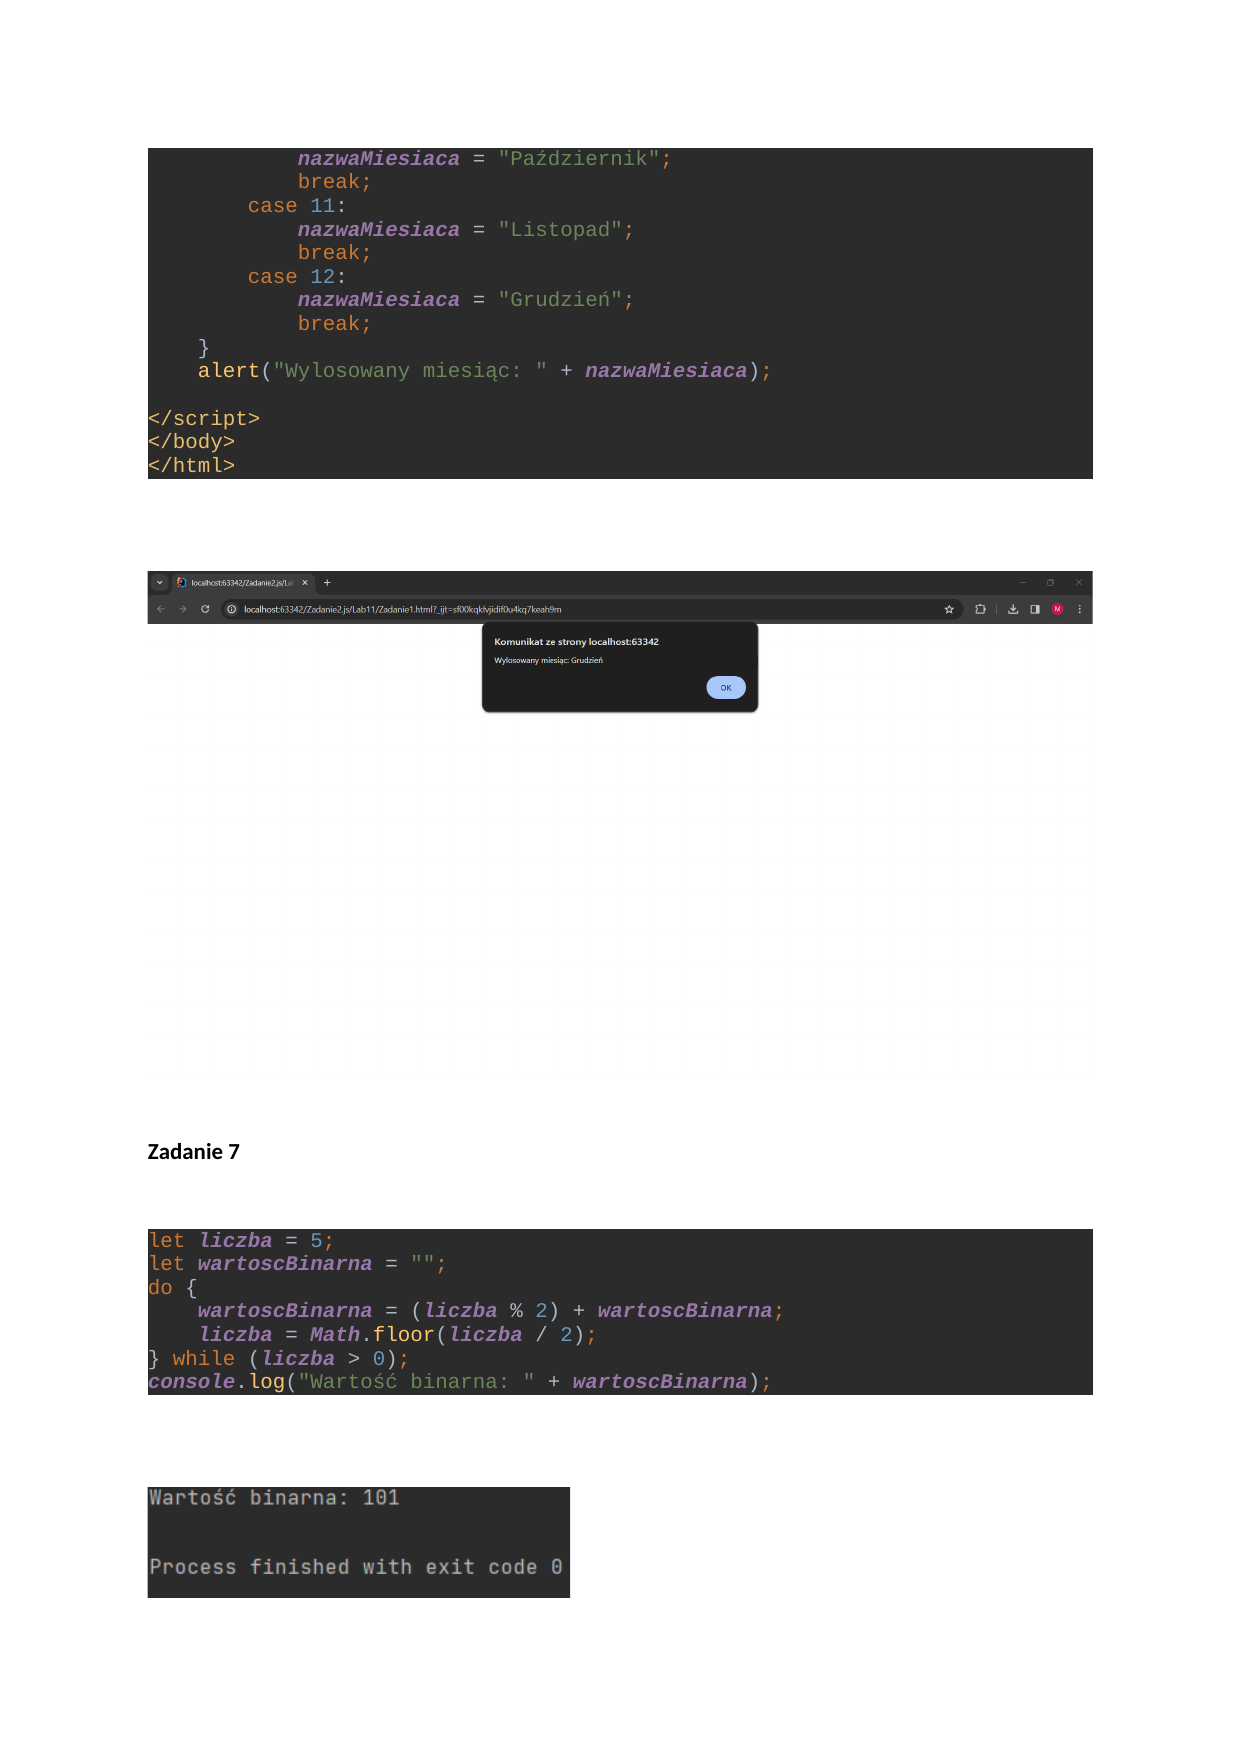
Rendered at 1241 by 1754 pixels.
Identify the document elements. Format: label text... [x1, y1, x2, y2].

picture [147, 571, 1093, 1073]
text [148, 148, 1093, 479]
text Zadanie 7 [148, 1137, 1092, 1165]
picture [147, 1487, 571, 1598]
text let liczba = 5; let wartoscBinarna = ""; do { wartoscBinarna = (liczba % 2) + wartoscBinarna; liczba = Math.floor(liczba / 2); } while (liczba > 0); console.log("Wartość binarna: " + wartoscBinarna); [148, 1229, 1093, 1395]
